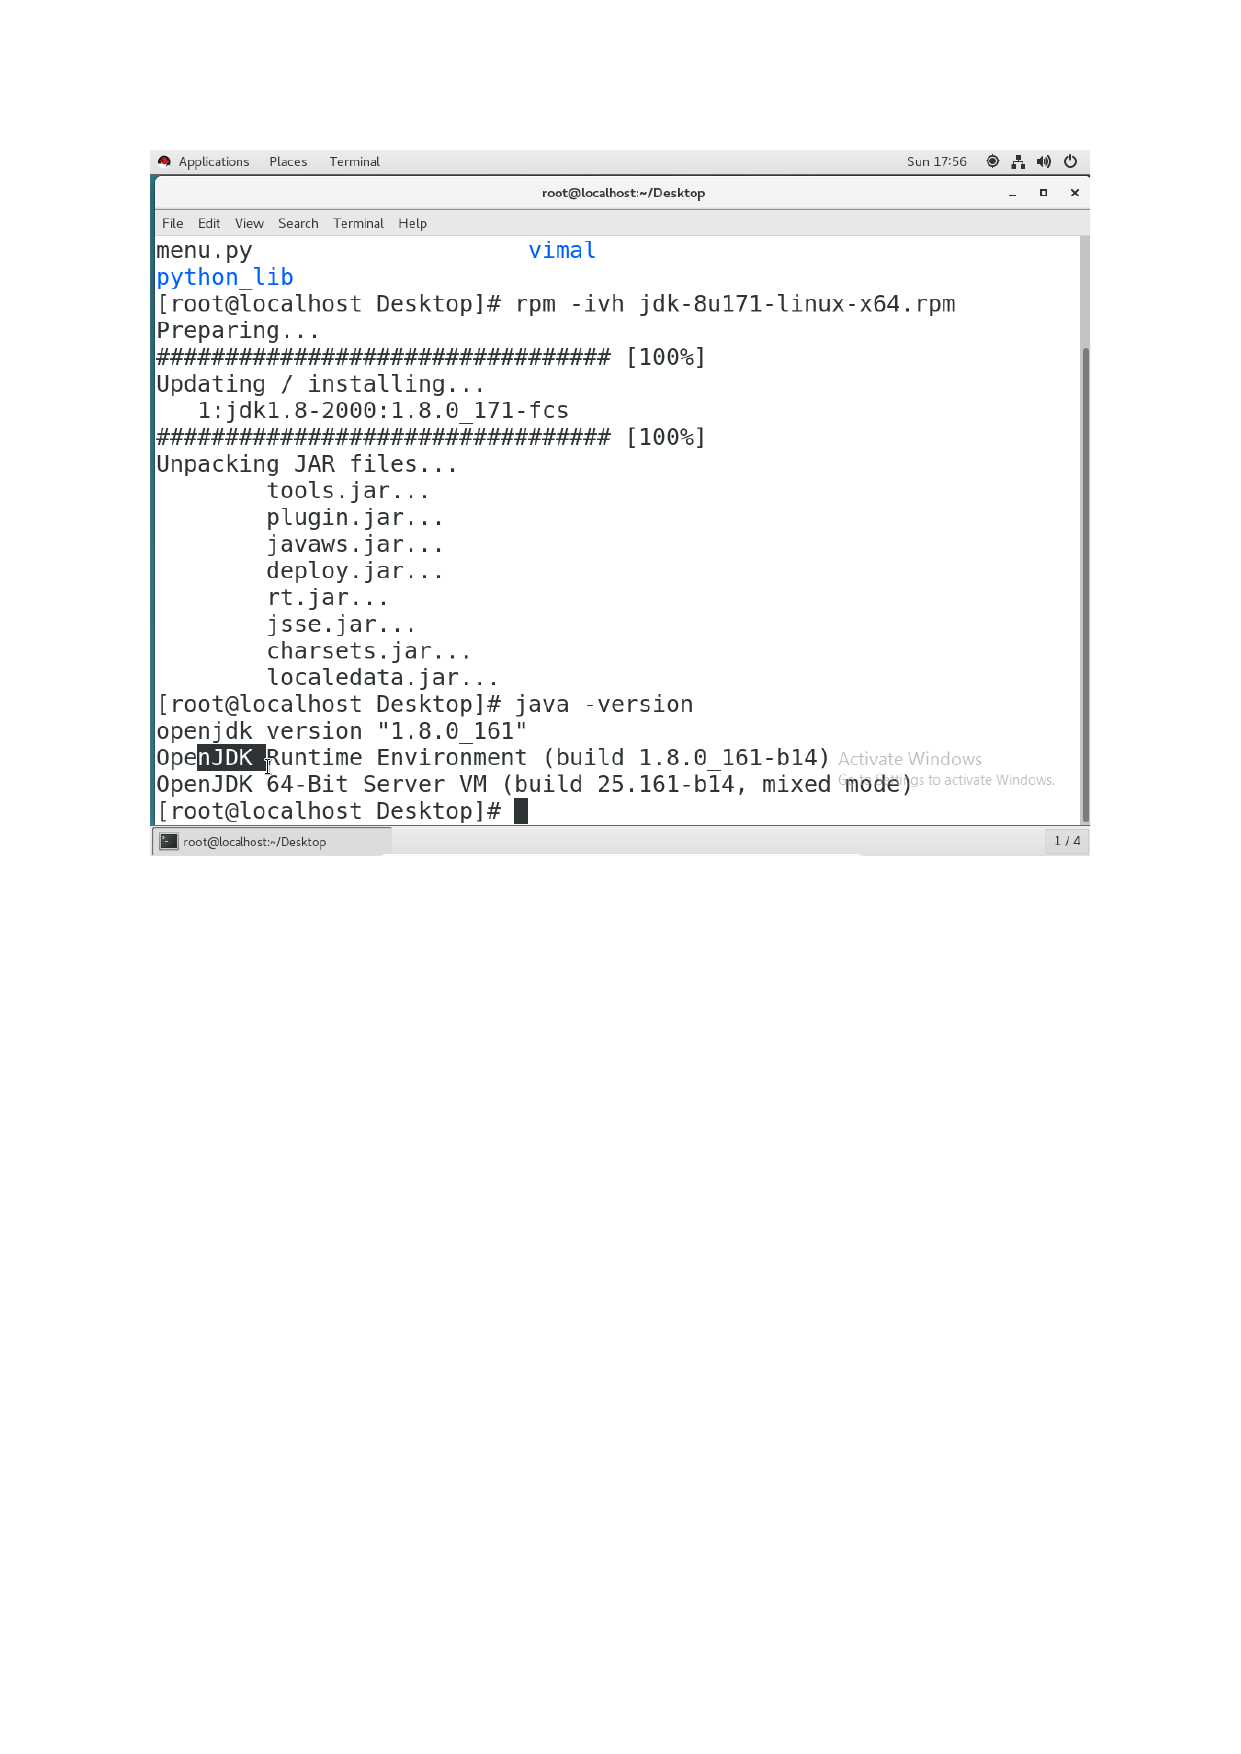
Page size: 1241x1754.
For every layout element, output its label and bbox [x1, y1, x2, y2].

picture [150, 150, 1091, 856]
